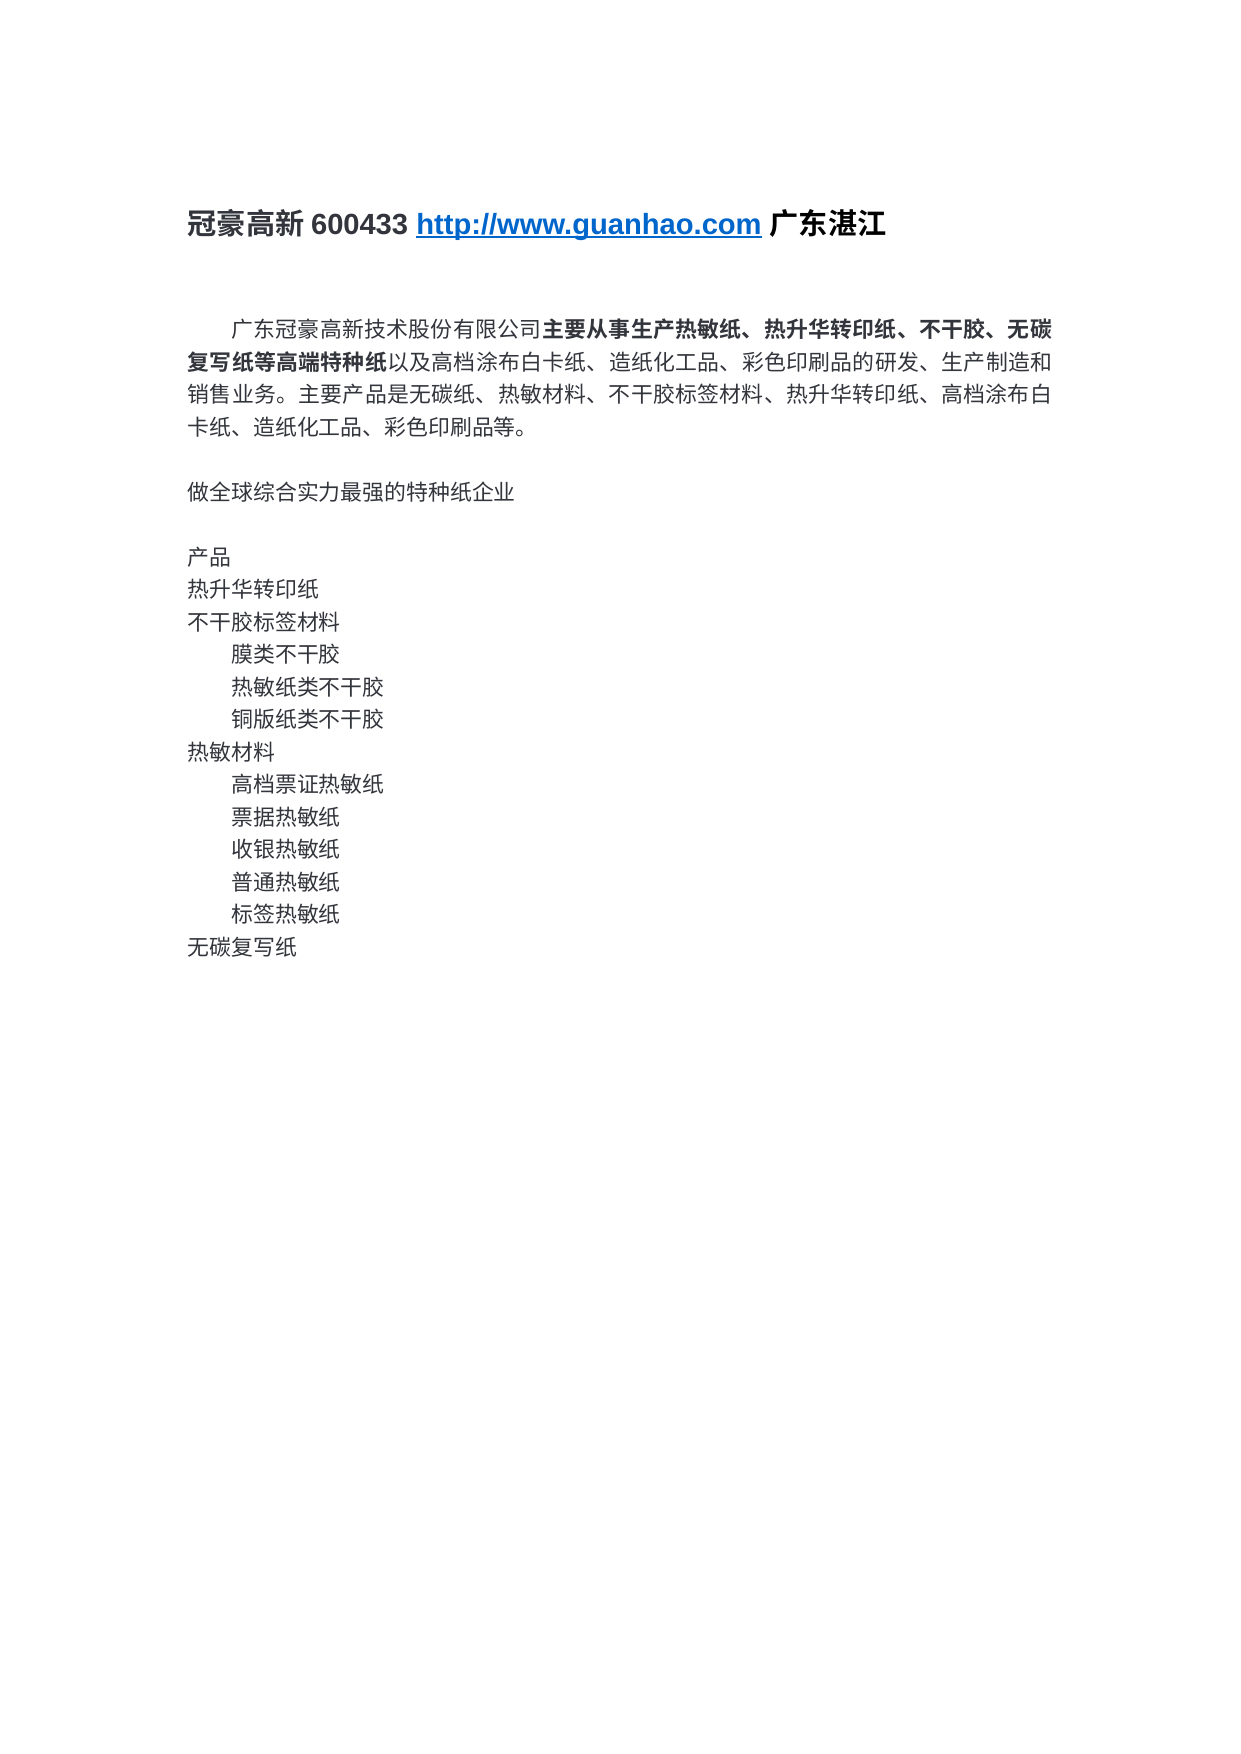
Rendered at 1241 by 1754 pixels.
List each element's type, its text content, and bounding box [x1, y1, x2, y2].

text 产品 [187, 539, 1053, 572]
text 普通热敏纸 [187, 864, 1053, 897]
text 铜版纸类不干胶 [187, 702, 1053, 734]
text 不干胶标签材料 [187, 604, 1053, 637]
text 热敏材料 [187, 734, 1053, 767]
text 做全球综合实力最强的特种纸企业 [187, 474, 1053, 507]
text 高档票证热敏纸 [187, 767, 1053, 799]
text 膜类不干胶 [187, 637, 1053, 669]
text 无碳复写纸 [187, 929, 1053, 962]
subtitle 冠豪高新 600433 http://www.guanhao.com 广东湛江 [187, 189, 1053, 254]
text 热升华转印纸 [187, 572, 1053, 604]
text 票据热敏纸 [187, 799, 1053, 832]
text 广东冠豪高新技术股份有限公司主要从事生产热敏纸、热升华转印纸、不干胶、无碳复写纸等高端特种纸以及高档涂布白卡纸、造纸化工品、彩色印刷品的研发、生产制造和销售业务。主要产品是无碳纸、热敏材料、不干胶标签材料、热升华转印纸、高档涂布白卡纸、造纸化工品、彩色印刷品等。 [187, 312, 1053, 442]
text 收银热敏纸 [187, 832, 1053, 864]
text 热敏纸类不干胶 [187, 669, 1053, 702]
text 标签热敏纸 [187, 897, 1053, 929]
